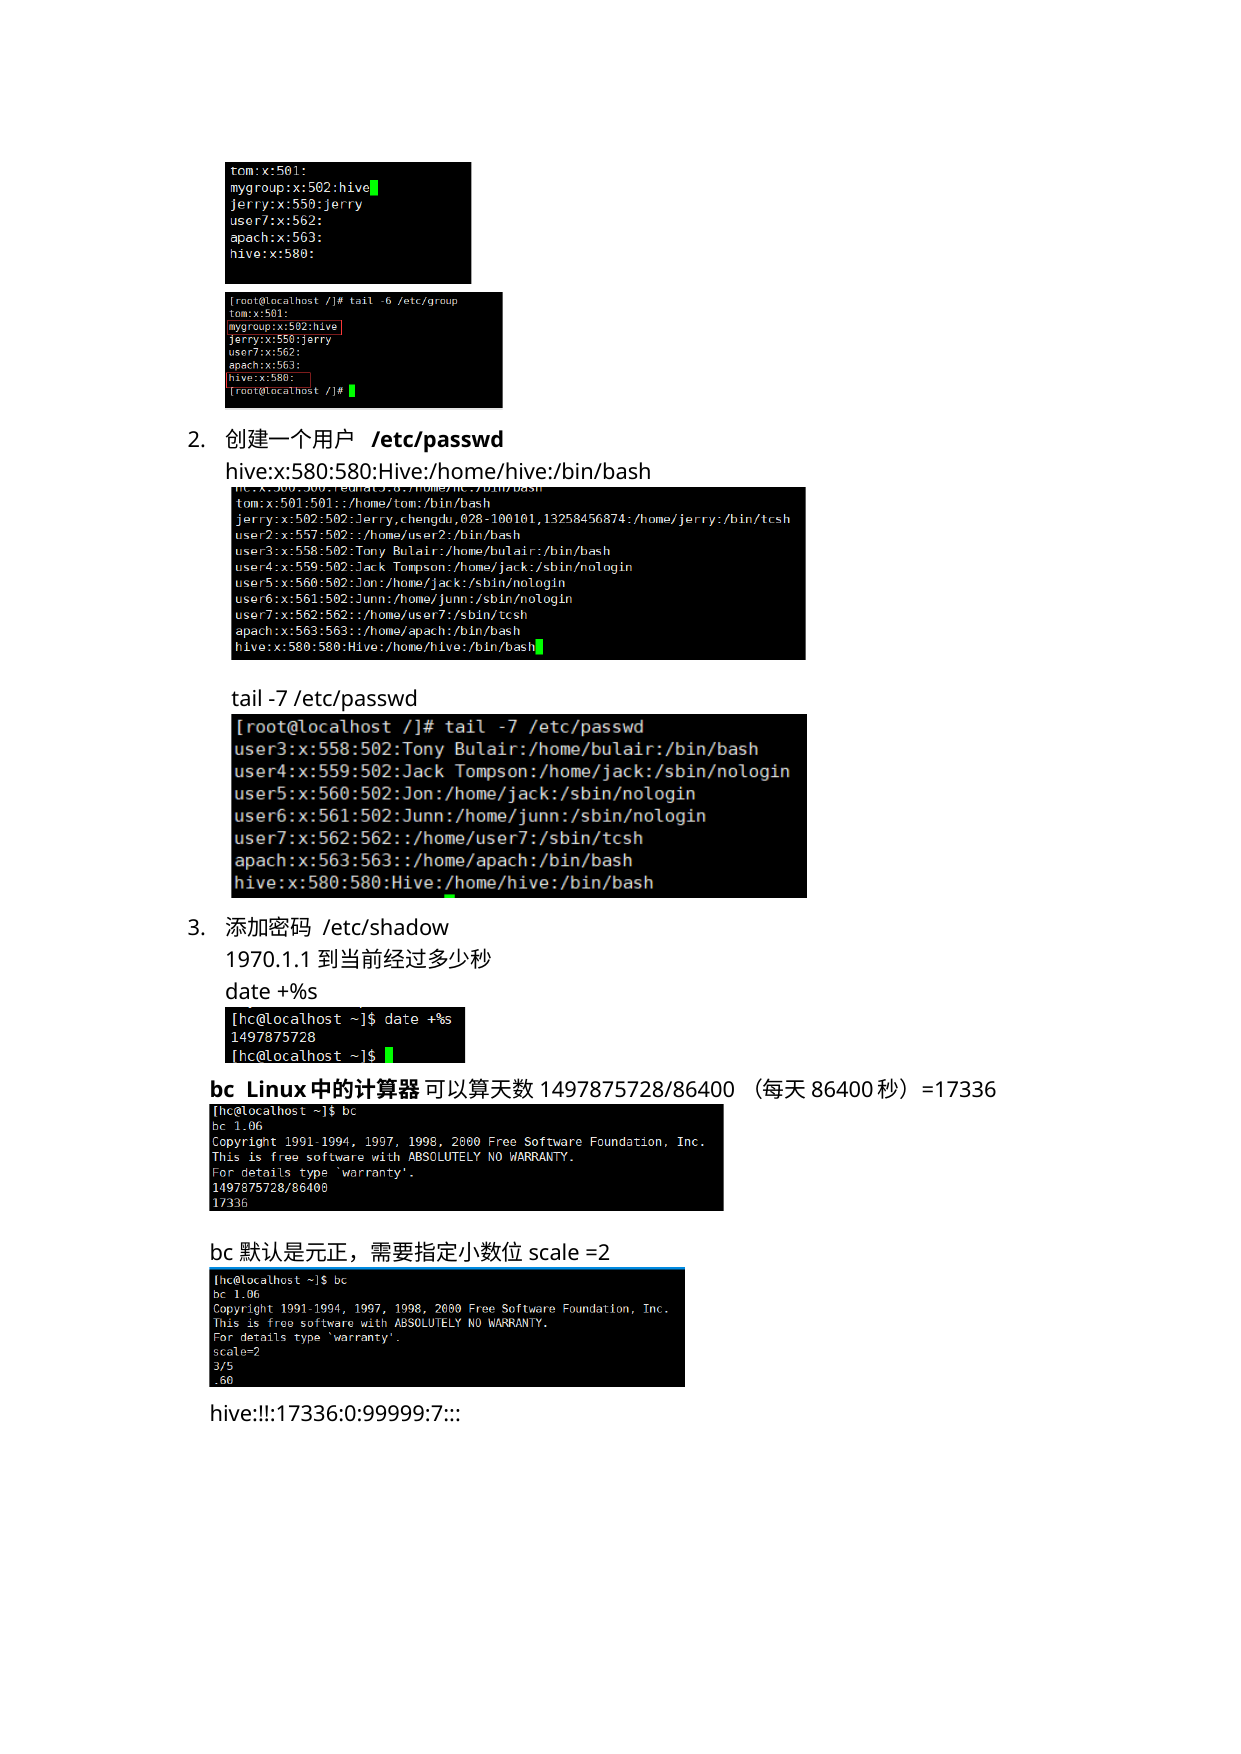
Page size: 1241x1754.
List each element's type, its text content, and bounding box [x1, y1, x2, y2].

text bc Linux中的计算器 可以算天数 1497875728/86400 （每天86400秒）=17336 [187, 1072, 1053, 1104]
picture [225, 1007, 466, 1063]
list 1970.1.1 到当前经过多少秒 [225, 942, 1053, 974]
picture [231, 714, 807, 898]
list hive:x:580:580:Hive:/home/hive:/bin/bash [225, 454, 1053, 487]
list 添加密码 /etc/shadow [187, 909, 1053, 942]
list 创建一个用户 /etc/passwd [187, 422, 1053, 454]
picture [209, 1267, 685, 1387]
list date +%s [225, 974, 1053, 1007]
picture [231, 487, 806, 660]
picture [209, 1104, 724, 1211]
picture [225, 292, 503, 410]
list tail -7 /etc/passwd [187, 682, 1053, 714]
text hive:!!:17336:0:99999:7::: [187, 1397, 1053, 1429]
picture [225, 162, 472, 284]
text bc 默认是元正，需要指定小数位 scale =2 [187, 1234, 1053, 1267]
